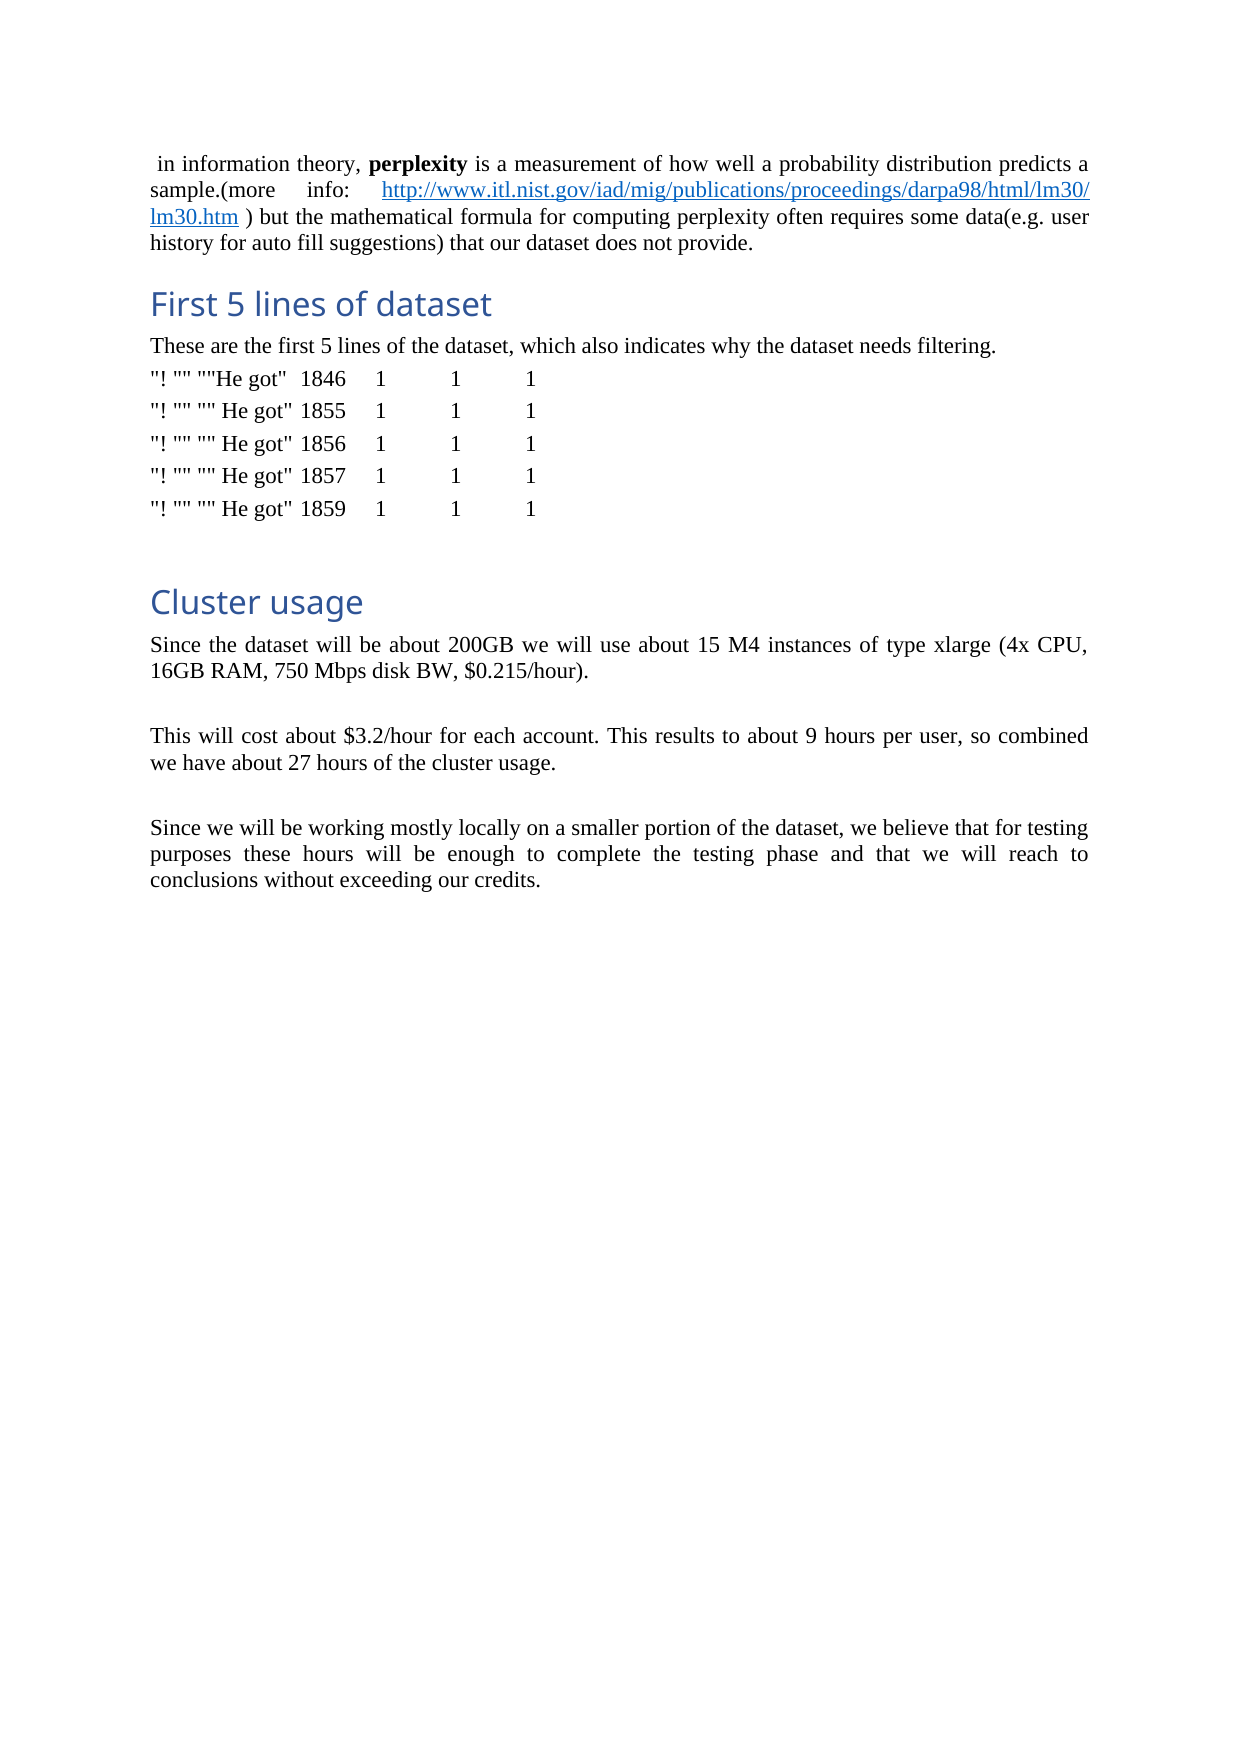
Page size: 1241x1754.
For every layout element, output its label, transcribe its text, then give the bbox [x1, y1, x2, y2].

text These are the first 5 lines of the dataset, which also indicates why the dataset needs filtering. [150, 332, 1090, 358]
text "! "" ""He got" 1846 1 1 1 [150, 365, 1090, 391]
text "! "" "" He got" 1856 1 1 1 [150, 430, 1090, 456]
subtitle Cluster usage [150, 579, 1090, 624]
text in information theory, perplexity is a measurement of how well a probability distribution predicts a sample.(more info: http://www.itl.nist.gov/iad/mig/publications/proceedings/darpa98/html/lm30/lm30.htm ) but the mathematical formula for computing perplexity often requires some data(e.g. user history for auto fill suggestions) that our dataset does not provide. [150, 150, 1090, 255]
text "! "" "" He got" 1859 1 1 1 [150, 495, 1090, 521]
subtitle First 5 lines of dataset [150, 280, 1090, 326]
text Since we will be working mostly locally on a smaller portion of the dataset, we believe that for testing purposes these hours will be enough to complete the testing phase and that we will reach to conclusions without exceeding our credits. [150, 814, 1090, 893]
text Since the dataset will be about 200GB we will use about 15 M4 instances of type xlarge (4x CPU, 16GB RAM, 750 Mbps disk BW, $0.215/hour). [150, 631, 1090, 683]
text This will cost about $3.2/hour for each account. This results to about 9 hours per user, so combined we have about 27 hours of the cluster usage. [150, 722, 1090, 775]
text "! "" "" He got" 1857 1 1 1 [150, 462, 1090, 489]
text "! "" "" He got" 1855 1 1 1 [150, 397, 1090, 424]
